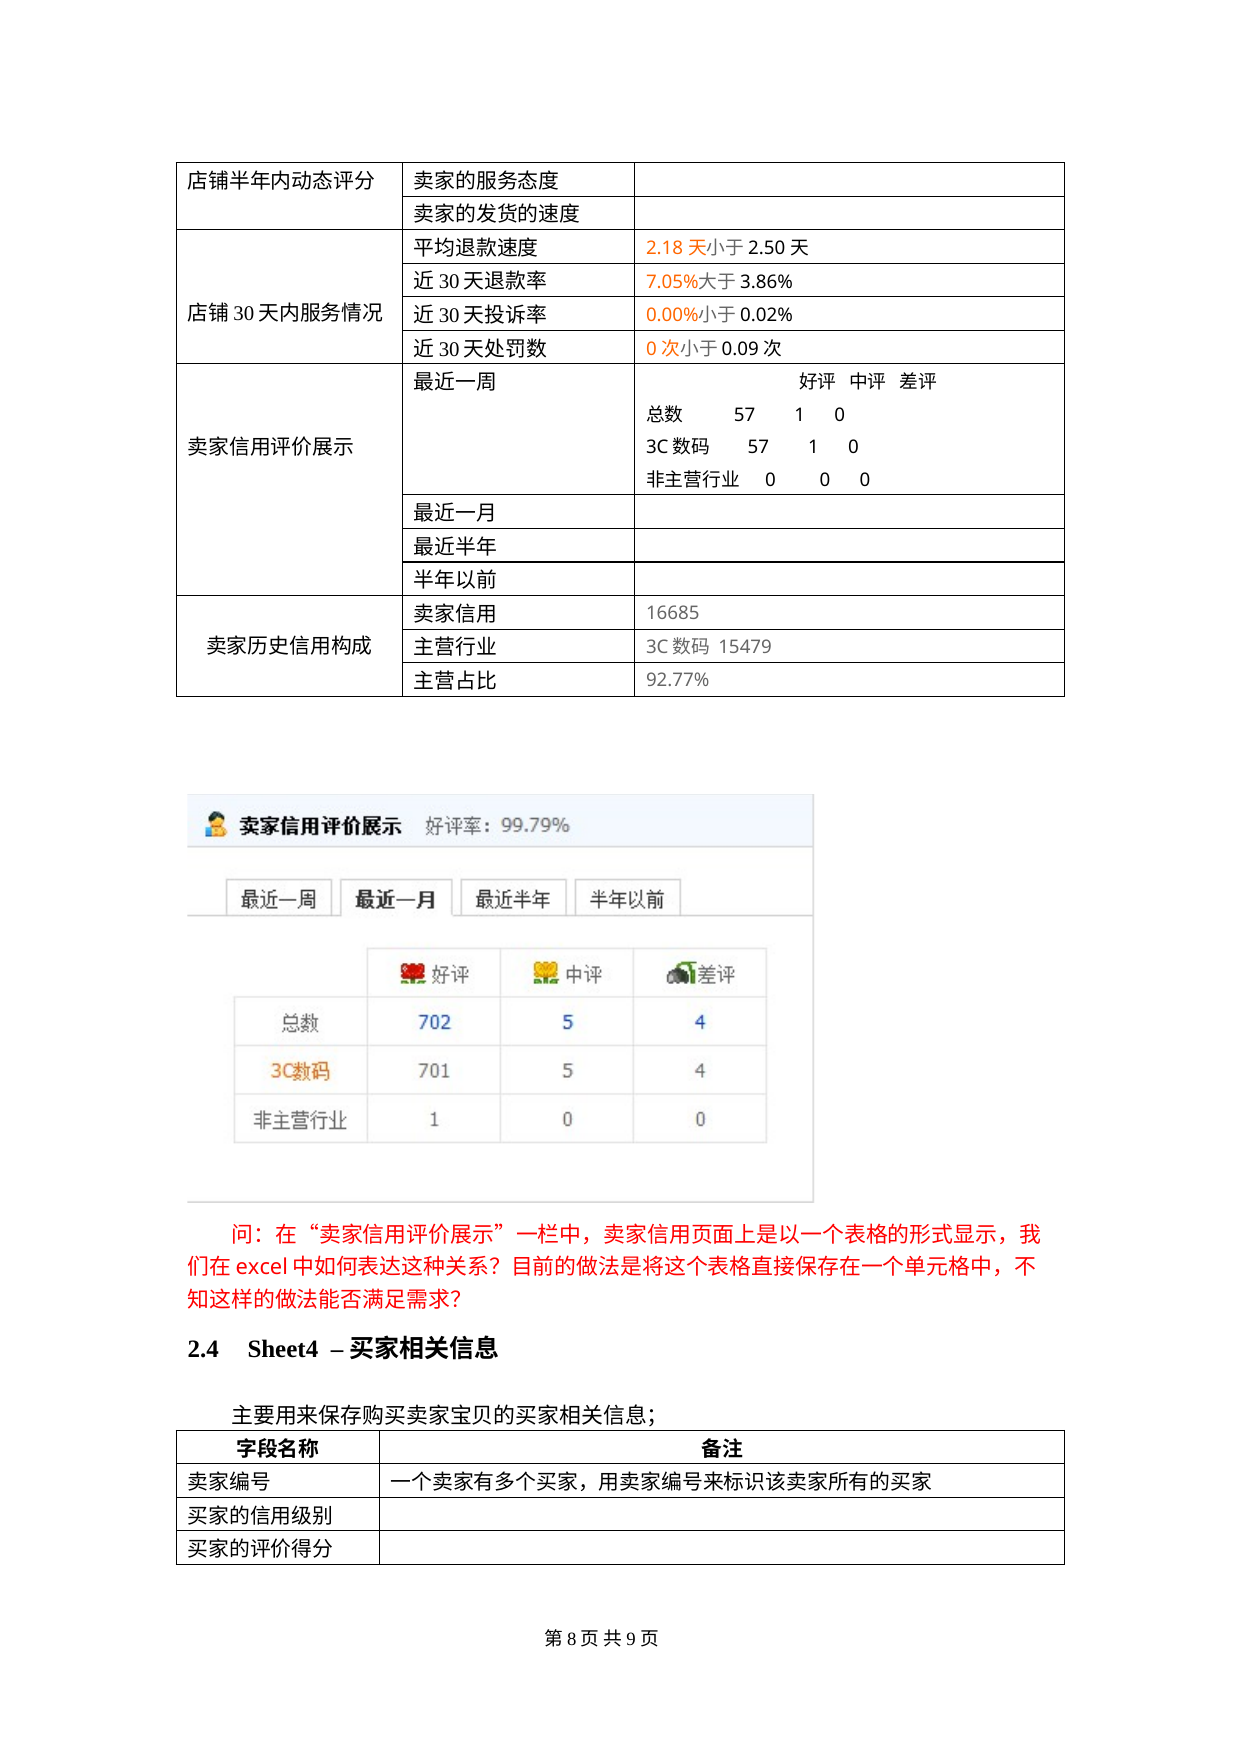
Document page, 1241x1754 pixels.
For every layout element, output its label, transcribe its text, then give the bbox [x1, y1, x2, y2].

table_cell 卖家历史信用构成 [177, 596, 402, 696]
table_cell 买家的评价得分 [177, 1531, 379, 1564]
table_cell 92.77% [635, 663, 1064, 696]
text 问：在“卖家信用评价展示”一栏中，卖家信用页面上是以一个表格的形式显示，我们在excel中如何表达这种关系？目前的做法是将这个表格直接保存在一个单元格中，不知这样的做法能否满足需求？ [187, 1217, 1053, 1314]
table_cell 近30天退款率 [403, 264, 634, 296]
table_cell 近30天处罚数 [403, 331, 634, 363]
table_cell 店铺30天内服务情况 [177, 230, 402, 363]
table_cell 卖家的发货的速度 [403, 197, 634, 229]
table_cell 3C数码 15479 [635, 630, 1064, 662]
table_cell 7.05%大于3.86% [635, 264, 1064, 296]
table_cell 16685 [635, 596, 1064, 628]
table_cell 最近一月 [403, 495, 634, 528]
picture [187, 794, 819, 1203]
table_cell 买家的信用级别 [177, 1498, 379, 1530]
table_cell 卖家信用评价展示 [177, 364, 402, 595]
table_header 备注 [380, 1431, 1064, 1463]
table_cell 平均退款速度 [403, 230, 634, 263]
table_cell 半年以前 [403, 563, 634, 595]
table_cell [635, 163, 1064, 196]
table_cell 主营行业 [403, 630, 634, 662]
table_cell [635, 197, 1064, 229]
table_cell 最近一周 [403, 364, 634, 494]
table_cell [635, 495, 1064, 528]
table_cell 卖家编号 [177, 1464, 379, 1497]
table_cell 0.00%小于0.02% [635, 297, 1064, 330]
table_header 字段名称 [177, 1431, 379, 1463]
table_cell 好评 中评 差评 总数 57 1 0 3C数码 57 1 0 非主营行业 0 0 0 [635, 364, 1064, 494]
table_cell 店铺半年内动态评分 [177, 163, 402, 229]
table_cell 最近半年 [403, 529, 634, 561]
table_cell [380, 1498, 1064, 1530]
table_cell 主营占比 [403, 663, 634, 696]
subtitle Sheet4 – 买家相关信息 [187, 1314, 1053, 1379]
table_cell 一个卖家有多个买家，用卖家编号来标识该卖家所有的买家 [380, 1464, 1064, 1497]
table_cell [380, 1531, 1064, 1564]
table_cell 近30天投诉率 [403, 297, 634, 330]
table_cell 0 次小于0.09 次 [635, 331, 1064, 363]
table_cell 卖家信用 [403, 596, 634, 628]
table_cell [635, 563, 1064, 595]
table_cell 卖家的服务态度 [403, 163, 634, 196]
table_cell [635, 529, 1064, 561]
table_cell 2.18 天小于2.50 天 [635, 230, 1064, 263]
text 主要用来保存购买卖家宝贝的买家相关信息； [187, 1397, 1053, 1430]
